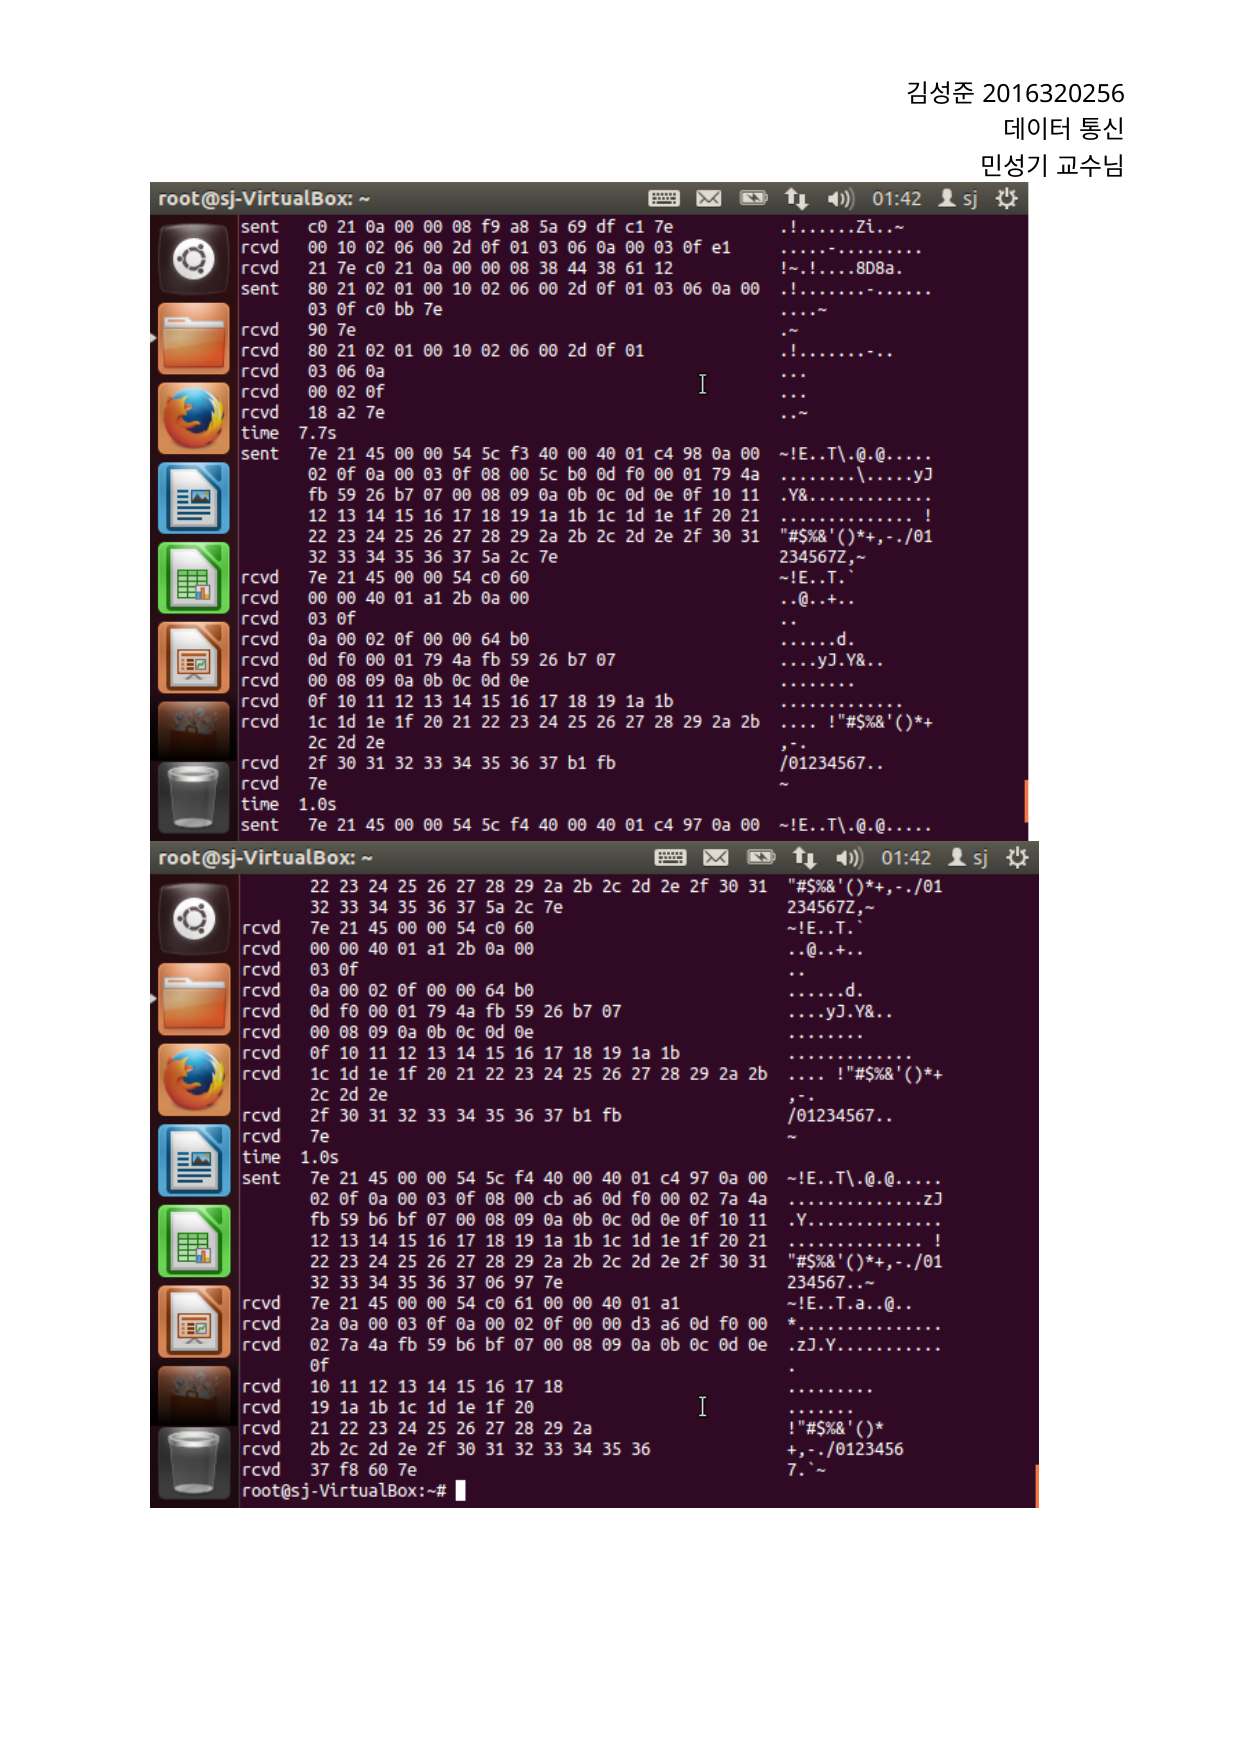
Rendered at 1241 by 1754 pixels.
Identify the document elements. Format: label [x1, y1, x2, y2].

picture [150, 182, 1039, 1508]
